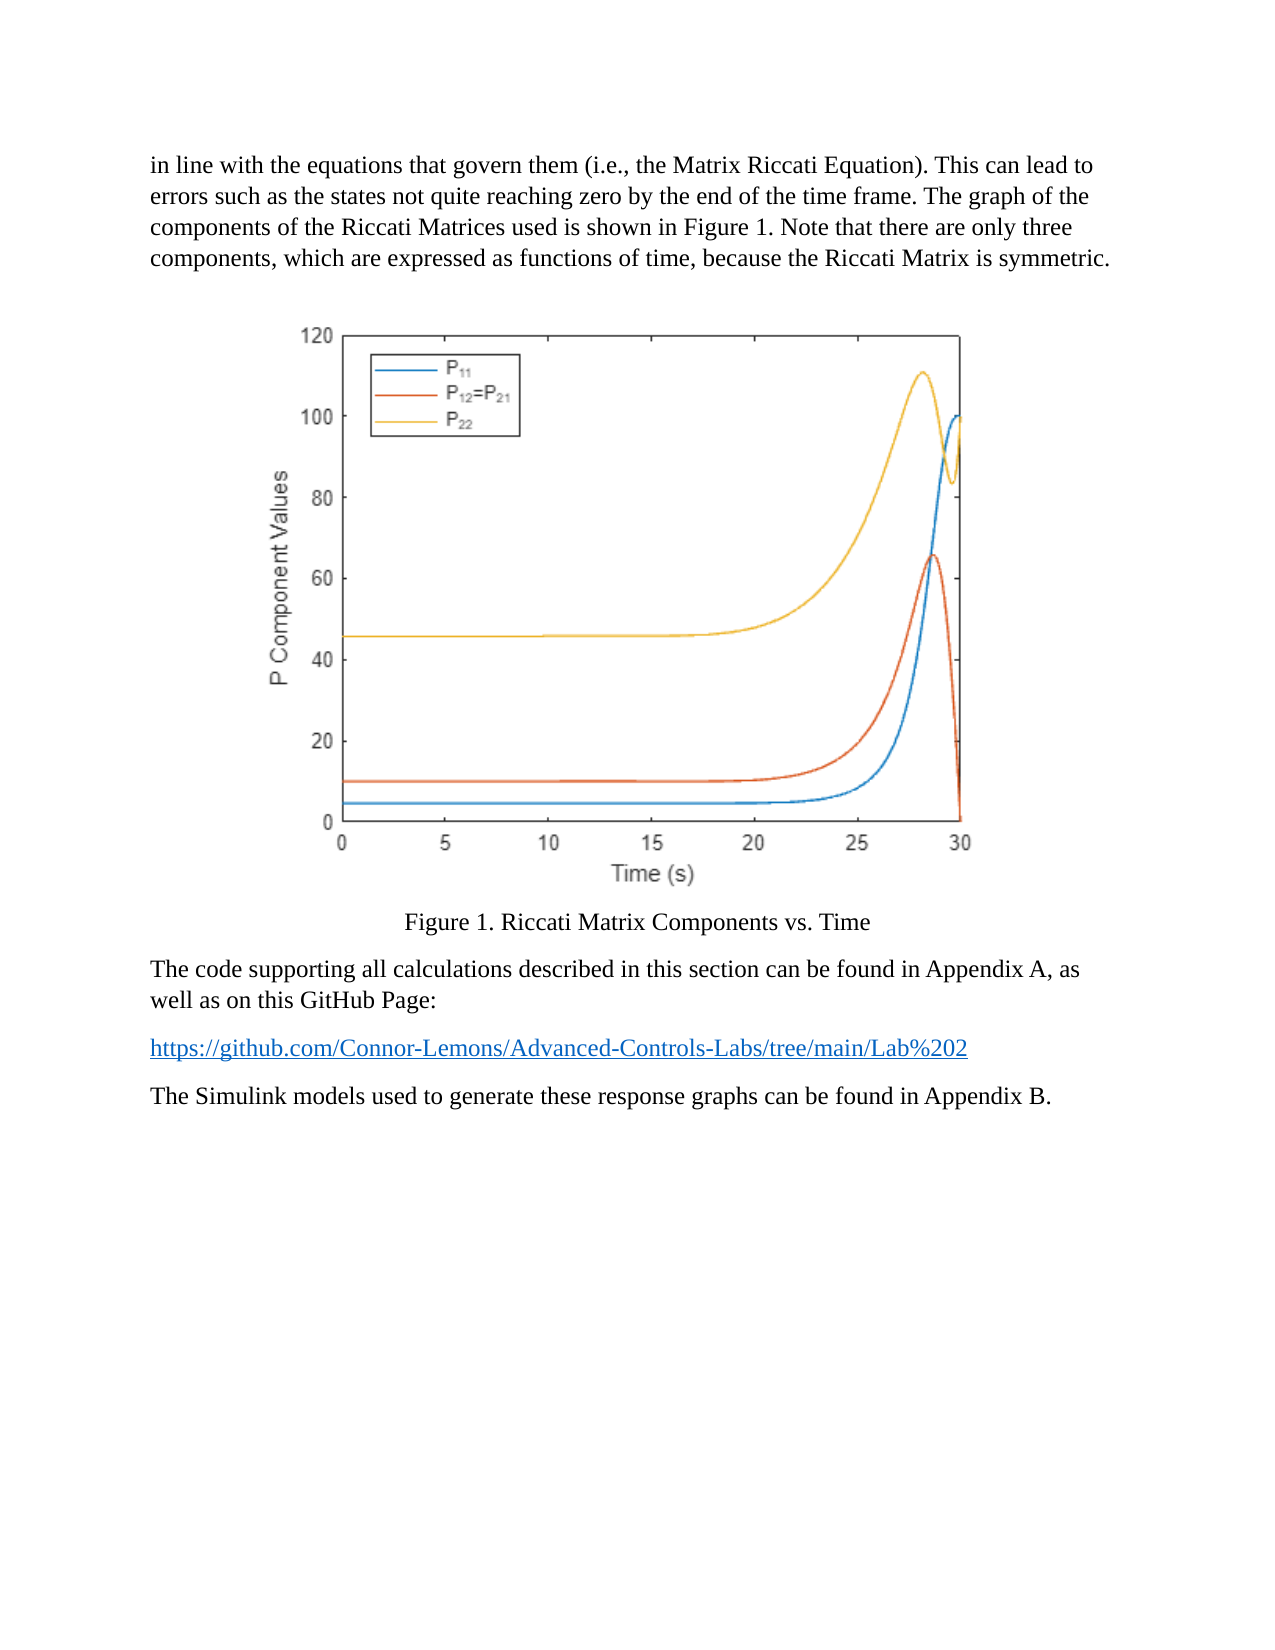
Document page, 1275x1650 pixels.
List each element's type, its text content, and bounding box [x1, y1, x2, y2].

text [150, 150, 1125, 272]
text The code supporting all calculations described in this section can be found in Appendix A, as well as on this GitHub Page: [150, 954, 1125, 1014]
text https://github.com/Connor-Lemons/Advanced-Controls-Labs/tree/main/Lab%202 [150, 1033, 1125, 1062]
text The Simulink models used to generate these response graphs can be found in Appendix B. [150, 1081, 1125, 1109]
text Figure 1. Riccati Matrix Components vs. Time [150, 907, 1125, 935]
picture [240, 290, 1036, 888]
